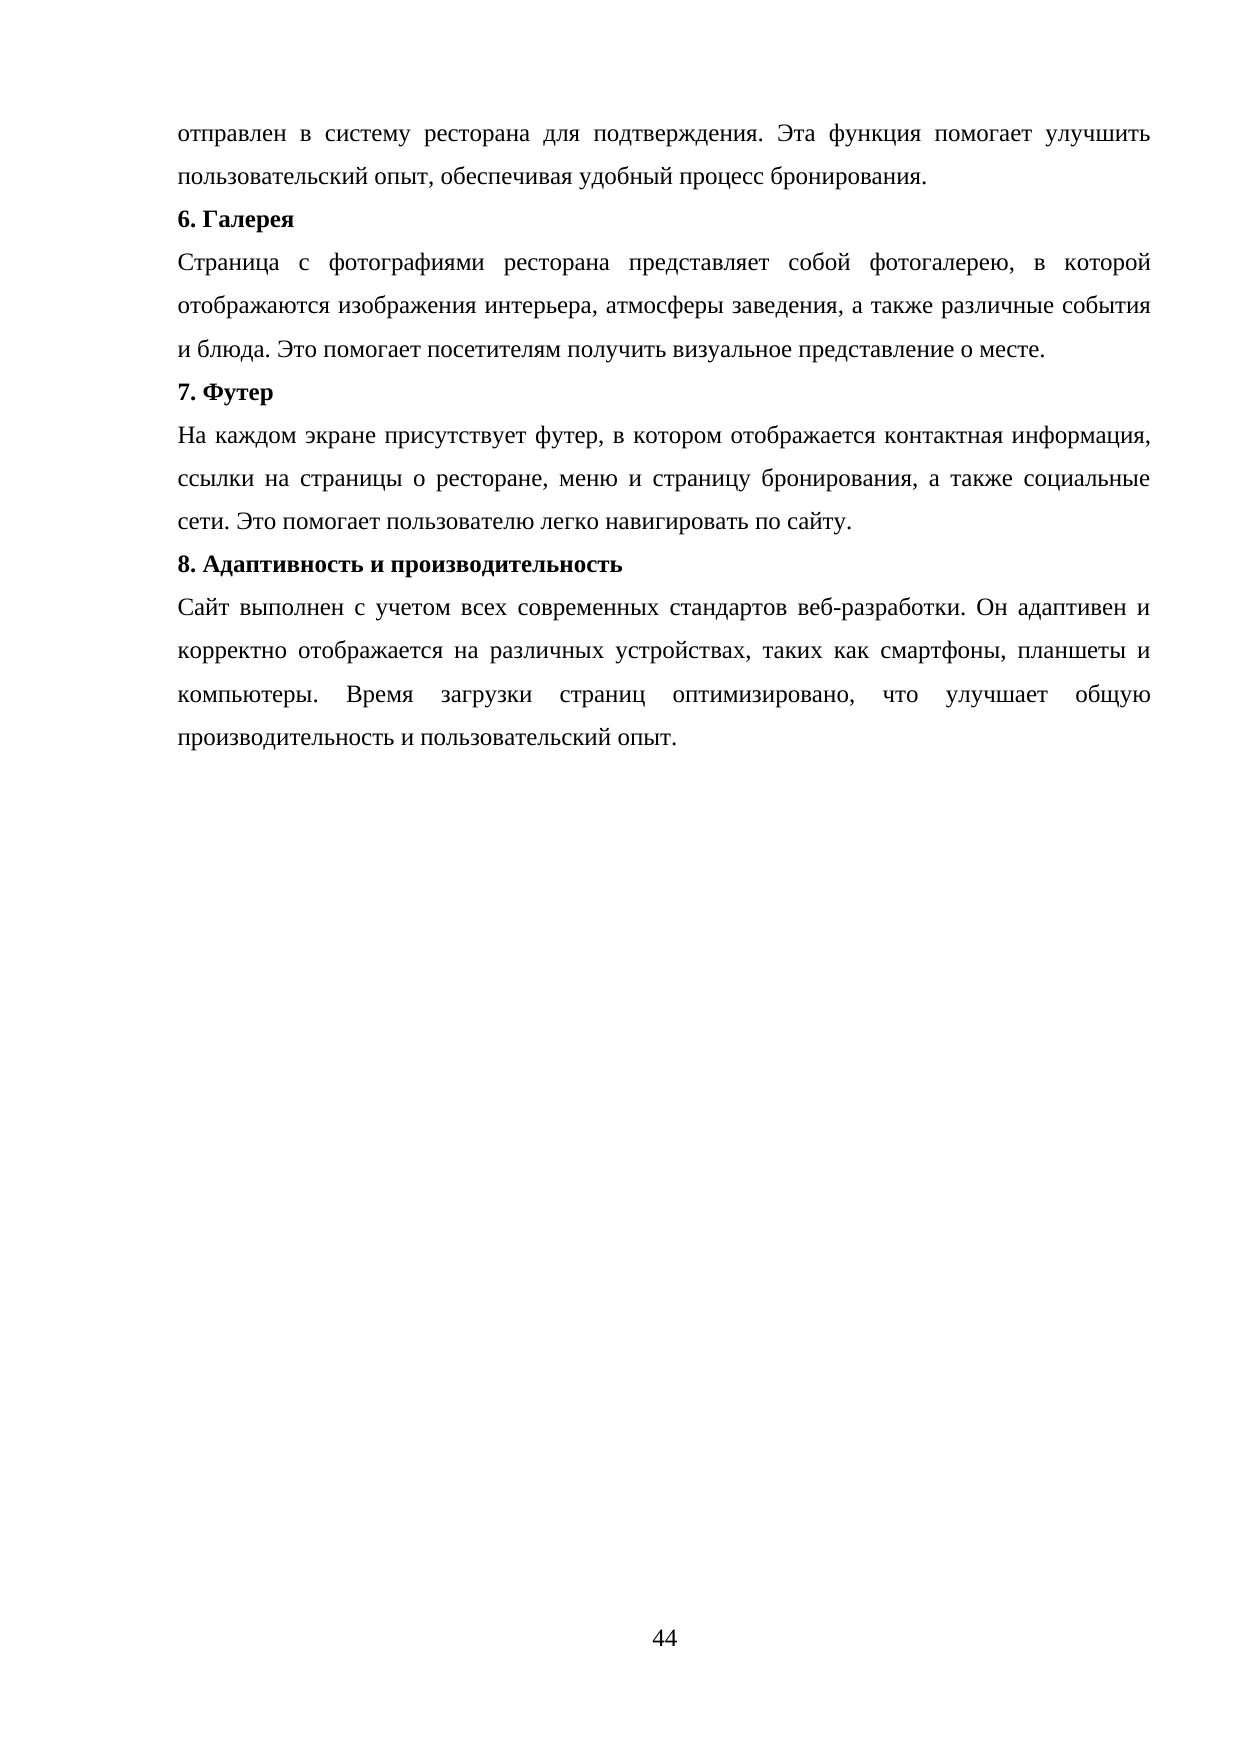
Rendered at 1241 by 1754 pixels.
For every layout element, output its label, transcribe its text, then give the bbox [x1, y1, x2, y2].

text 7. Футер На каждом экране присутствует футер, в котором отображается контактная информация, ссылки на страницы о ресторане, меню и страницу бронирования, а также социальные сети. Это помогает пользователю легко навигировать по сайту. [177, 377, 1152, 535]
text 8. Адаптивность и производительность Сайт выполнен с учетом всех современных стандартов веб-разработки. Он адаптивен и корректно отображается на различных устройствах, таких как смартфоны, планшеты и компьютеры. Время загрузки страниц оптимизировано, что улучшает общую производительность и пользовательский опыт. [177, 549, 1152, 751]
text 6. Галерея Страница с фотографиями ресторана представляет собой фотогалерею, в которой отображаются изображения интерьера, атмосферы заведения, а также различные события и блюда. Это помогает посетителям получить визуальное представление о месте. [177, 204, 1152, 362]
